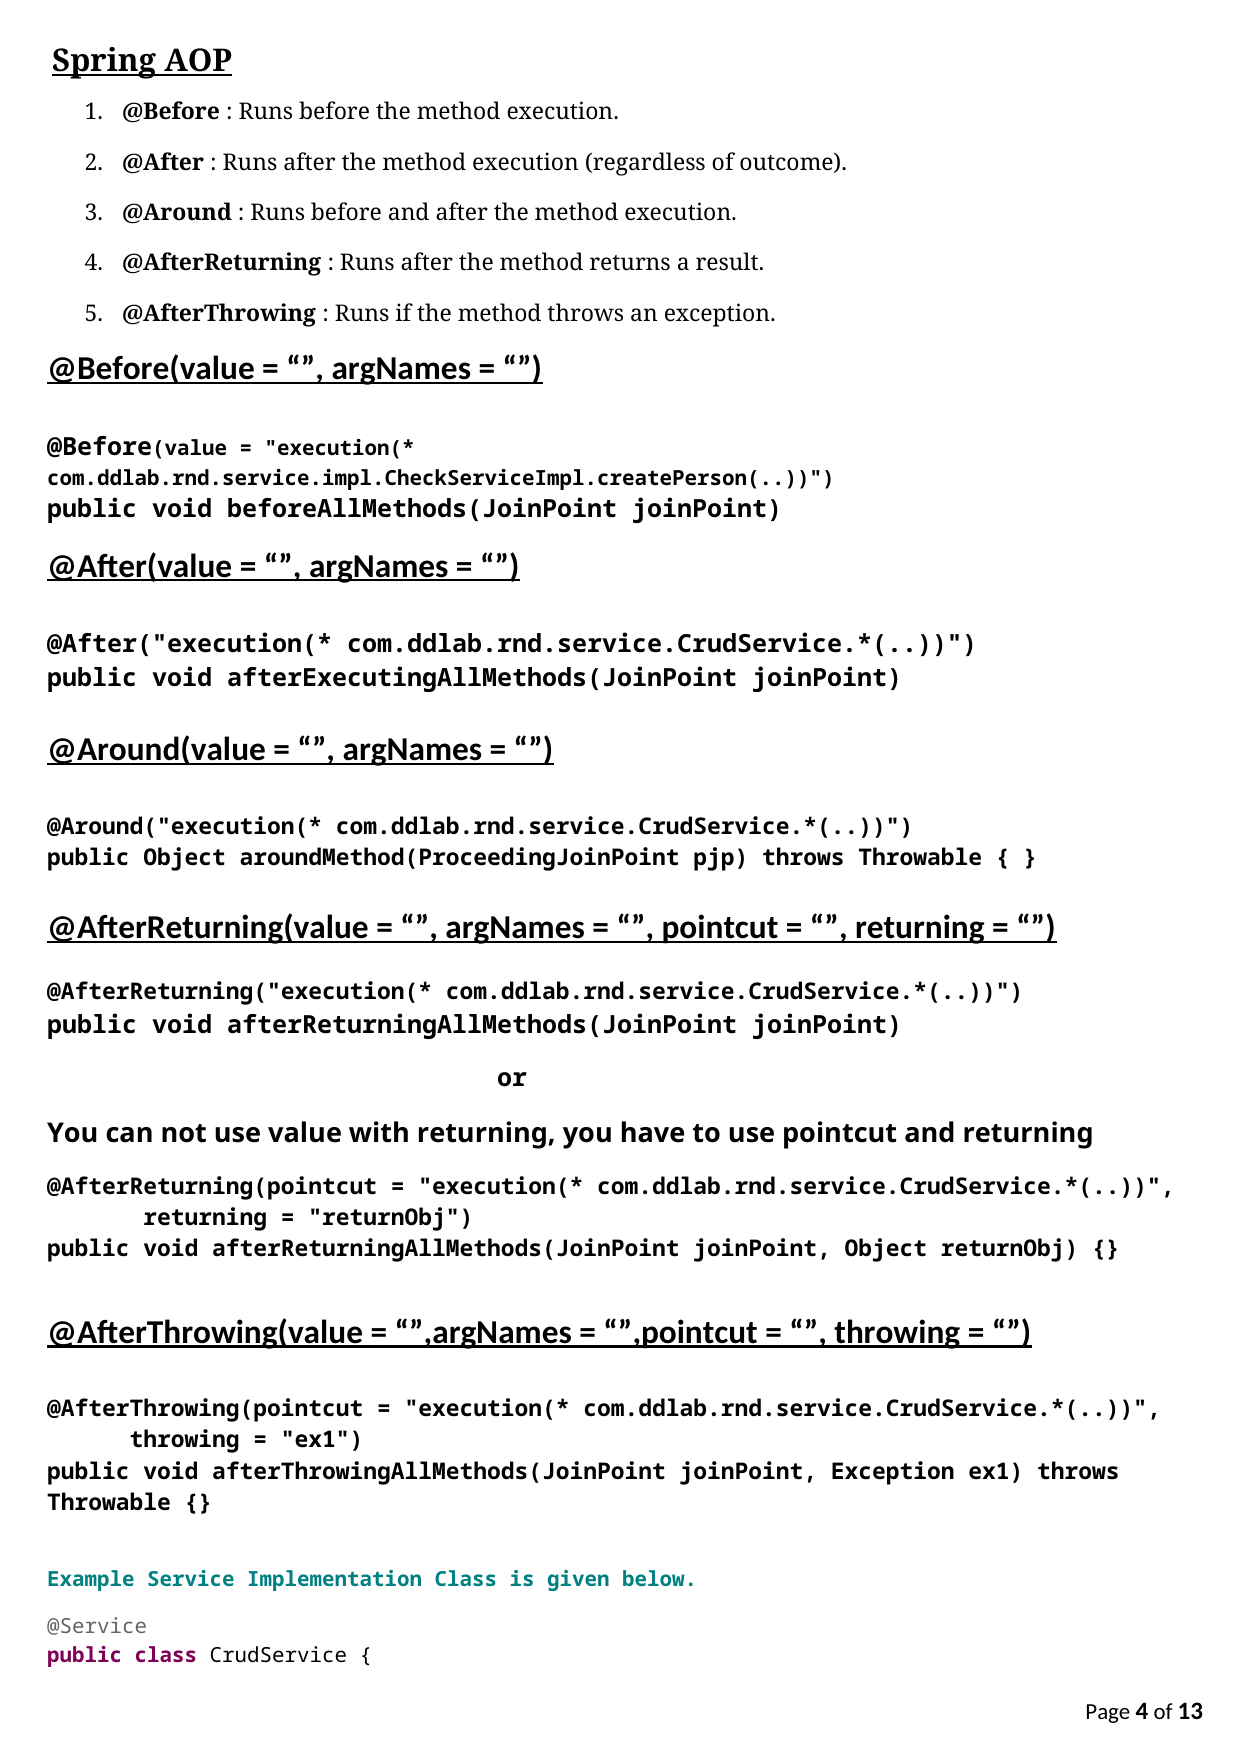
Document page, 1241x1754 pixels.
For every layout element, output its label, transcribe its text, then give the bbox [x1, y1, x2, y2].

text public void afterReturningAllMethods(JoinPoint joinPoint, Object returnObj) {} [47, 1232, 1203, 1263]
text or [422, 1060, 1203, 1094]
list @Before : Runs before the method execution. [84, 95, 1203, 126]
text @Around("execution(* com.ddlab.rnd.service.CrudService.*(..))") [47, 810, 1203, 841]
text @After(value = “”, argNames = “”) [47, 544, 1203, 585]
text @Service [47, 1612, 1203, 1640]
text @AfterThrowing(value = “”,argNames = “”,pointcut = “”, throwing = “”) [47, 1311, 1203, 1351]
list @AfterThrowing : Runs if the method throws an exception. [84, 297, 1203, 328]
text @Around(value = “”, argNames = “”) [47, 728, 1203, 769]
text public Object aroundMethod(ProceedingJoinPoint pjp) throws Throwable { } [47, 841, 1203, 872]
list @AfterReturning : Runs after the method returns a result. [84, 246, 1203, 278]
text throwing = "ex1") [47, 1423, 1203, 1454]
text public void afterThrowingAllMethods(JoinPoint joinPoint, Exception ex1) throws Throwable {} [47, 1454, 1203, 1517]
text Example Service Implementation Class is given below. [47, 1564, 1203, 1593]
text @AfterReturning(value = “”, argNames = “”, pointcut = “”, returning = “”) [47, 906, 1203, 947]
text public void beforeAllMethods(JoinPoint joinPoint) [47, 491, 1203, 525]
text @After("execution(* com.ddlab.rnd.service.CrudService.*(..))") [47, 626, 1203, 660]
text public void afterExecutingAllMethods(JoinPoint joinPoint) [47, 660, 1203, 694]
text @AfterReturning(pointcut = "execution(* com.ddlab.rnd.service.CrudService.*(..))", [47, 1169, 1203, 1201]
text public void afterReturningAllMethods(JoinPoint joinPoint) [47, 1006, 1203, 1040]
text @AfterReturning("execution(* com.ddlab.rnd.service.CrudService.*(..))") [47, 975, 1203, 1006]
text @Before(value = “”, argNames = “”) [47, 347, 1203, 388]
text You can not use value with returning, you have to use pointcut and returning [47, 1113, 1203, 1150]
text returning = "returnObj") [47, 1201, 1203, 1232]
text @Before(value = "execution(* com.ddlab.rnd.service.impl.CheckServiceImpl.createPerson(..))") [47, 429, 1203, 491]
text Spring AOP [52, 37, 1198, 80]
text @AfterThrowing(pointcut = "execution(* com.ddlab.rnd.service.CrudService.*(..))", [47, 1392, 1203, 1423]
list @Around : Runs before and after the method execution. [84, 196, 1203, 227]
list @After : Runs after the method execution (regardless of outcome). [84, 146, 1203, 177]
text public class CrudService { [47, 1640, 1203, 1668]
